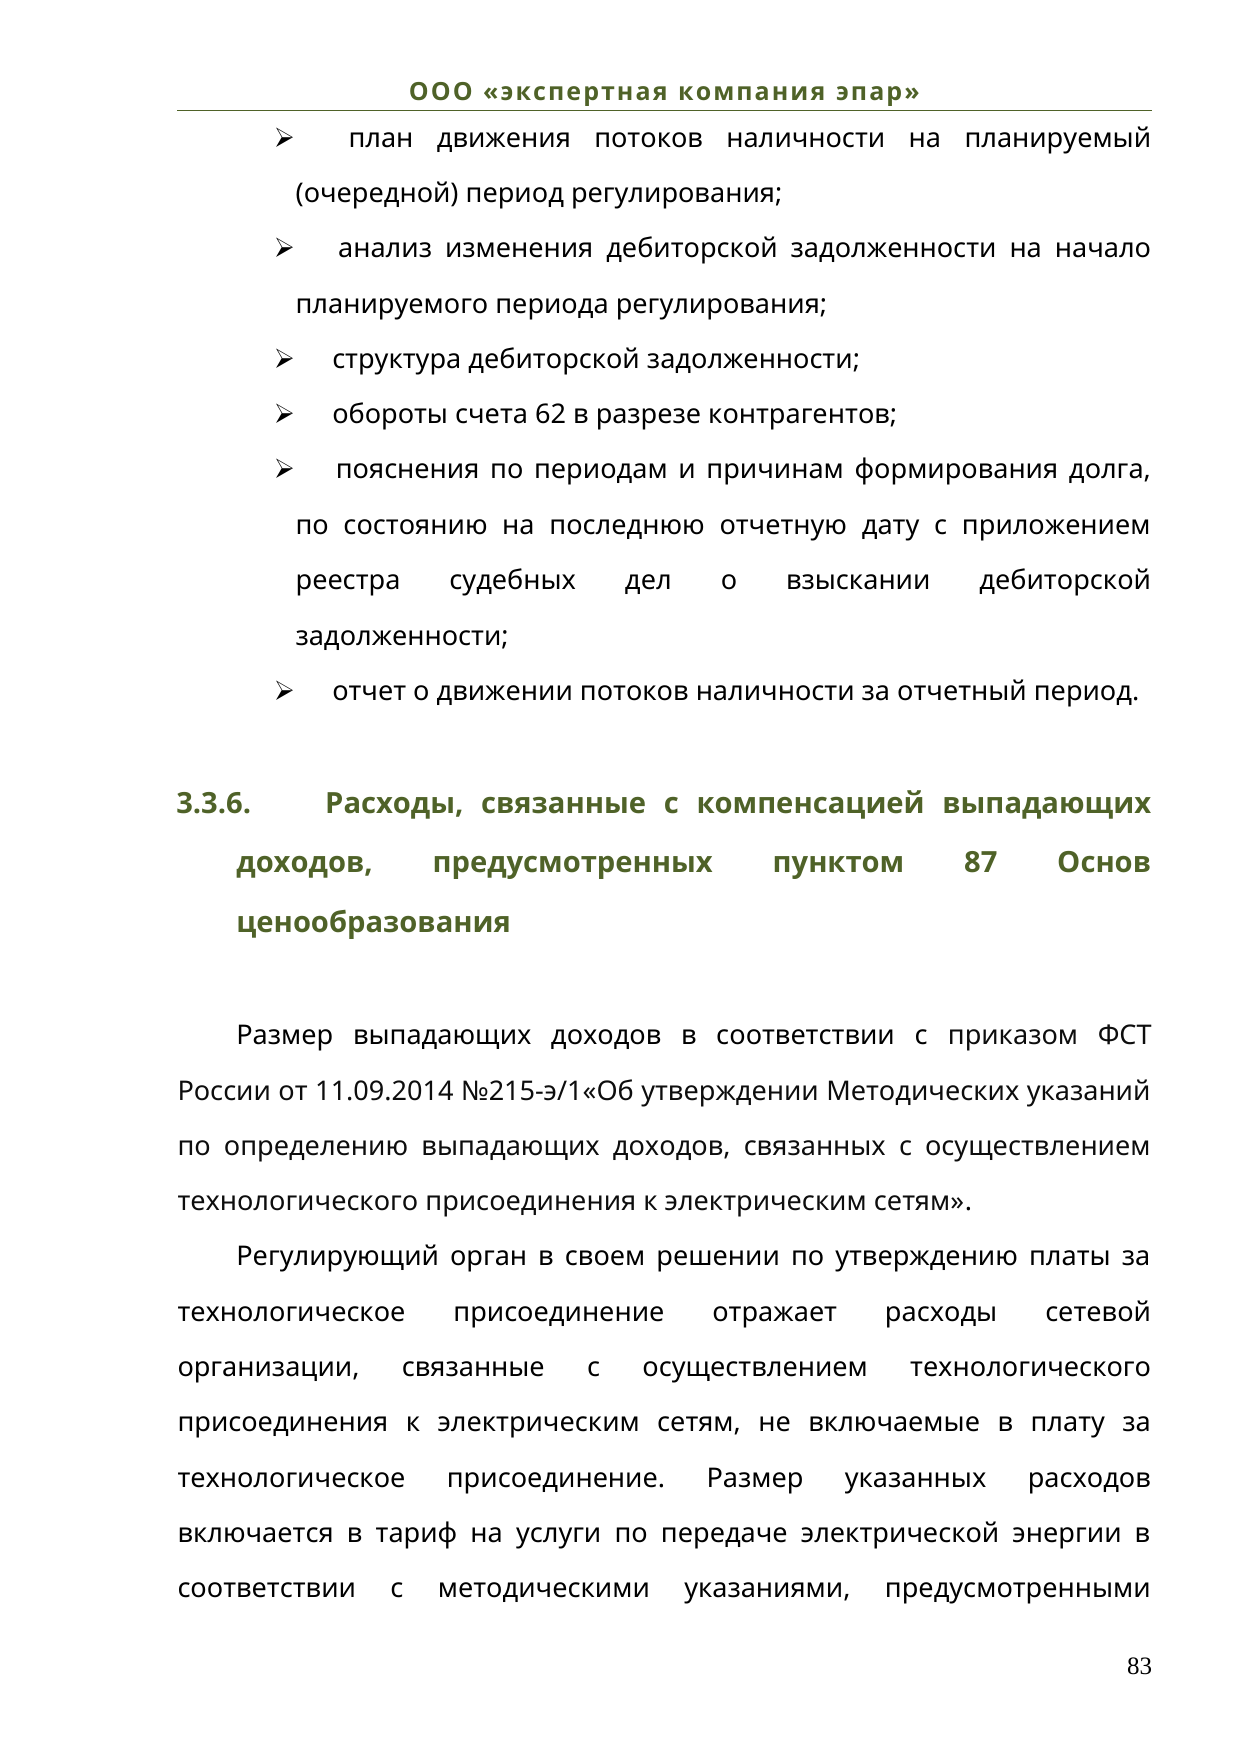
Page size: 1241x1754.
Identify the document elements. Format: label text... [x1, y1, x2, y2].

list пояснения по периодам и причинам формирования долга, по состоянию на последнюю отчетную дату с приложением реестра судебных дел о взыскании дебиторской задолженности; [274, 450, 1152, 653]
list структура дебиторской задолженности; [274, 339, 1152, 376]
list обороты счета 62 в разрезе контрагентов; [274, 395, 1152, 432]
list анализ изменения дебиторской задолженности на начало планируемого периода регулирования; [274, 229, 1152, 321]
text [177, 1237, 1152, 1606]
list план движения потоков наличности на планируемый (очередной) период регулирования; [274, 118, 1152, 210]
subtitle Расходы, связанные с компенсацией выпадающих доходов, предусмотренных пунктом 87 Основ ценообразования [176, 782, 1152, 941]
text Размер выпадающих доходов в соответствии с приказом ФСТ России от 11.09.2014 №215-э/1«Об утверждении Методических указаний по определению выпадающих доходов, связанных с осуществлением технологического присоединения к электрическим сетям». [177, 1016, 1152, 1218]
list отчет о движении потоков наличности за отчетный период. [274, 671, 1152, 708]
